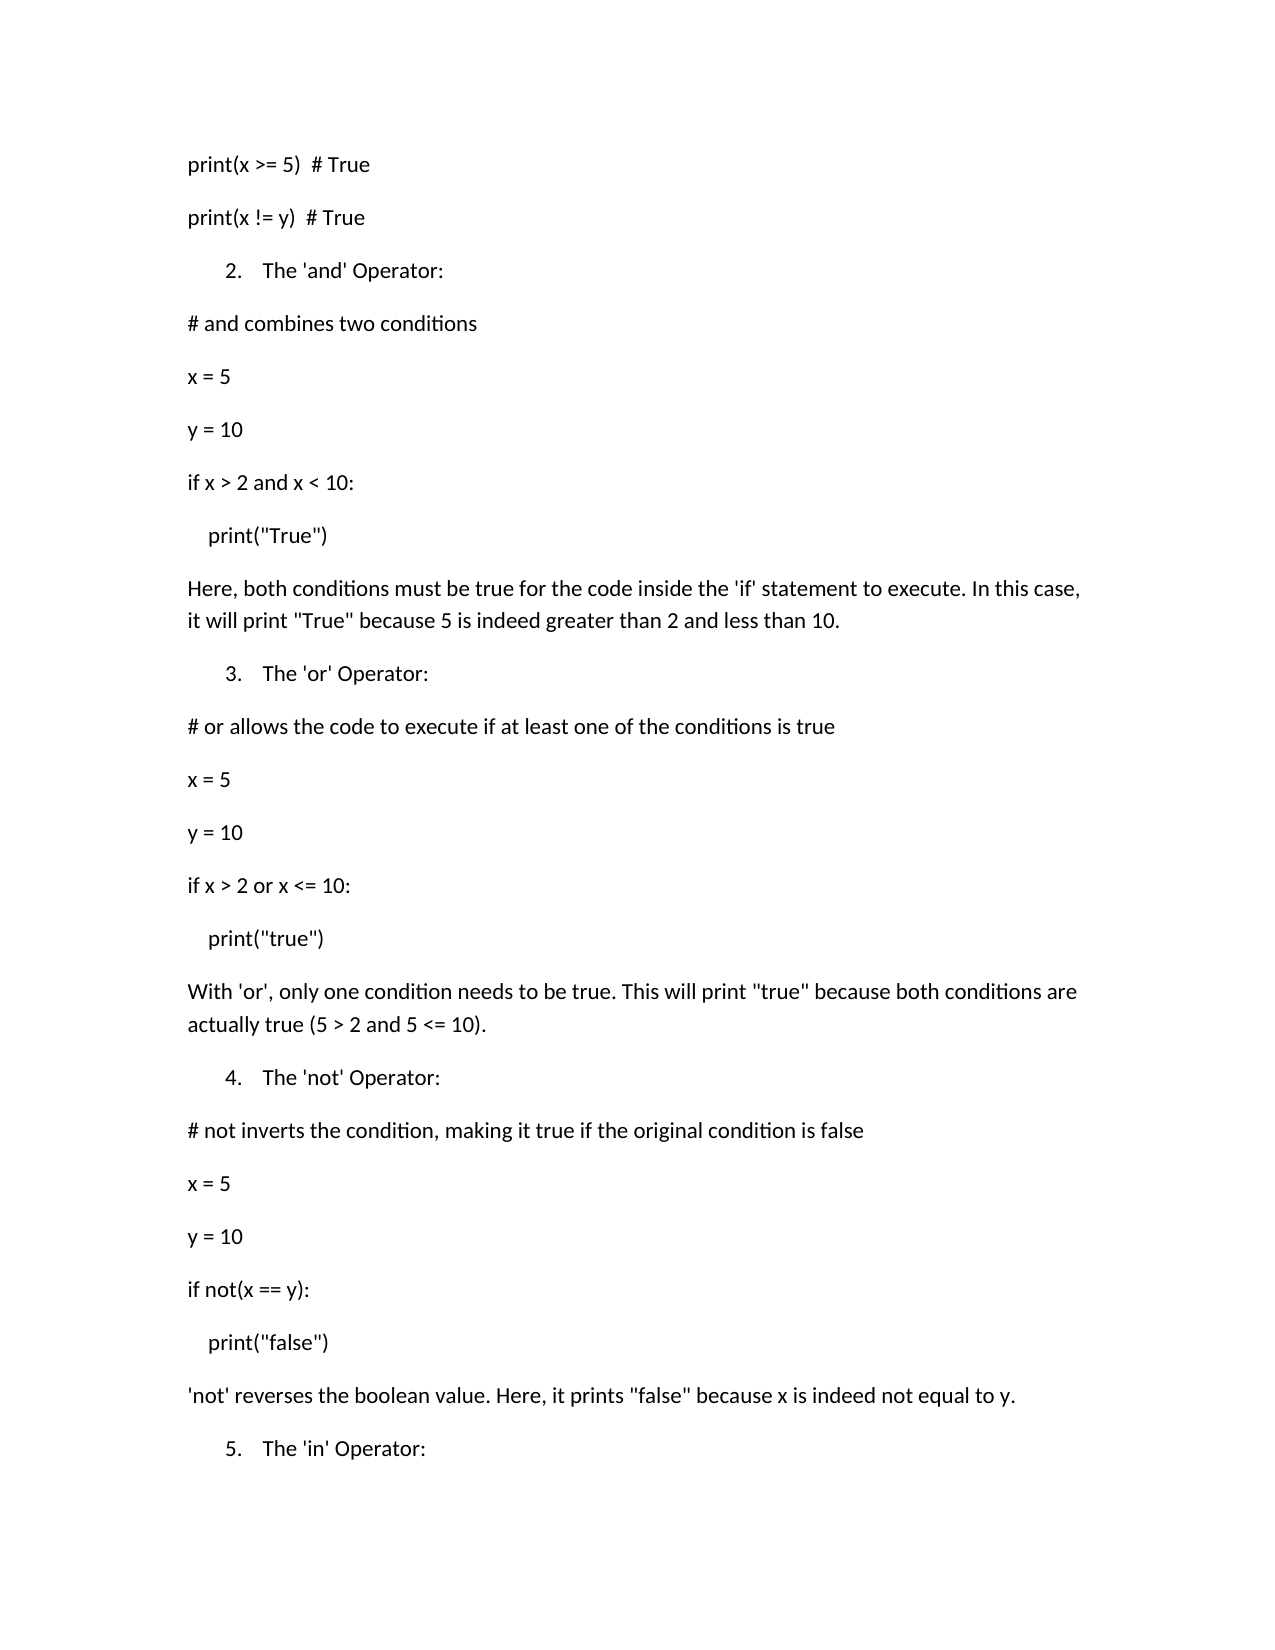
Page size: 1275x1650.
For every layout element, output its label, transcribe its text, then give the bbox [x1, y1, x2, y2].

text print("True") [187, 521, 1087, 549]
text print("true") [187, 924, 1087, 952]
text if not(x == y): [187, 1275, 1087, 1303]
list The 'in' Operator: [225, 1434, 1087, 1462]
text # or allows the code to execute if at least one of the conditions is true [187, 712, 1087, 740]
list The 'not' Operator: [225, 1063, 1087, 1091]
text # and combines two conditions [187, 309, 1087, 337]
text With 'or', only one condition needs to be true. This will print "true" because both conditions are actually true (5 > 2 and 5 <= 10). [187, 977, 1087, 1038]
text if x > 2 and x < 10: [187, 468, 1087, 496]
text x = 5 [187, 1169, 1087, 1197]
text x = 5 [187, 362, 1087, 390]
text 'not' reverses the boolean value. Here, it prints "false" because x is indeed not equal to y. [187, 1381, 1087, 1409]
text Here, both conditions must be true for the code inside the 'if' statement to execute. In this case, it will print "True" because 5 is indeed greater than 2 and less than 10. [187, 574, 1087, 634]
list The 'or' Operator: [225, 659, 1087, 687]
text print("false") [187, 1328, 1087, 1356]
text if x > 2 or x <= 10: [187, 871, 1087, 899]
text x = 5 [187, 765, 1087, 793]
text print(x >= 5) # True [187, 150, 1087, 178]
text # not inverts the condition, making it true if the original condition is false [187, 1116, 1087, 1144]
text print(x != y) # True [187, 203, 1087, 231]
text y = 10 [187, 818, 1087, 846]
text y = 10 [187, 415, 1087, 443]
text y = 10 [187, 1222, 1087, 1250]
list The 'and' Operator: [225, 256, 1087, 284]
